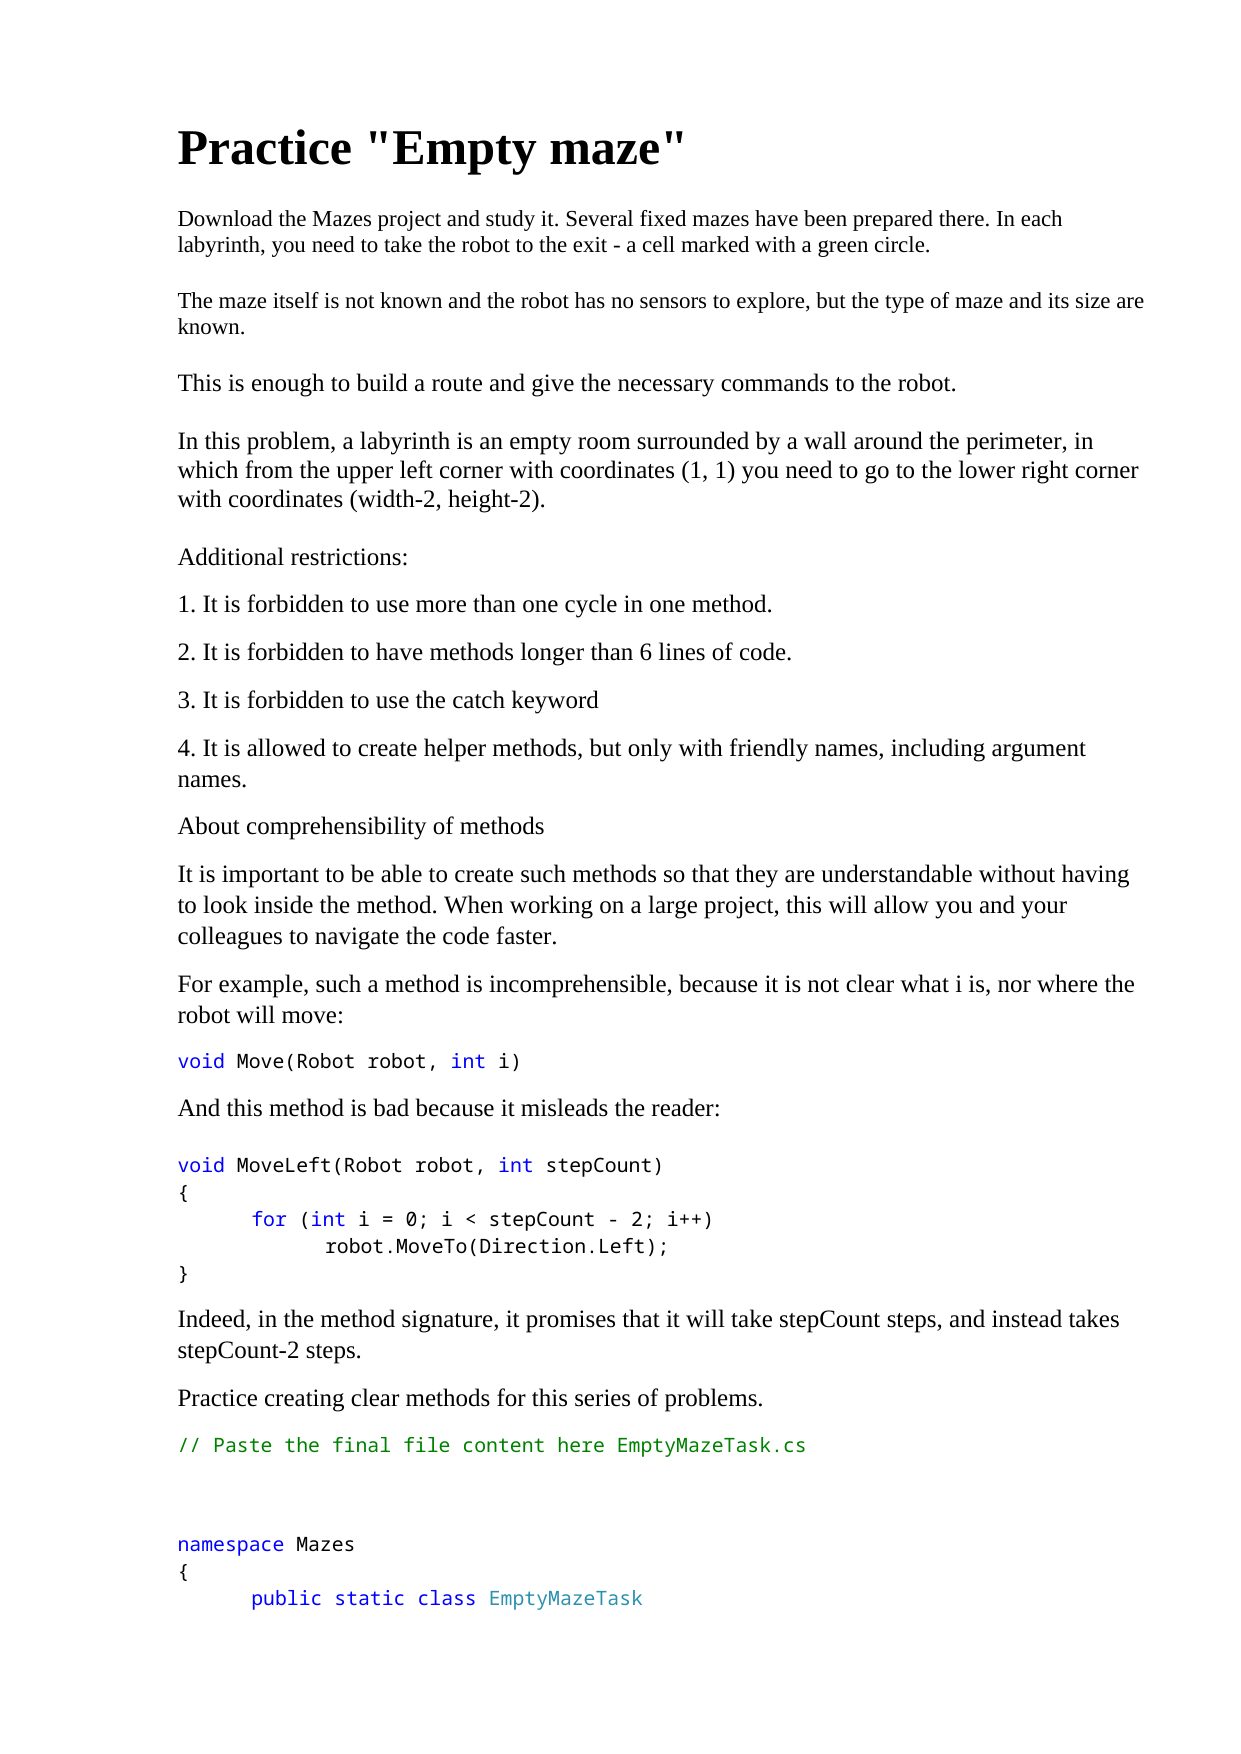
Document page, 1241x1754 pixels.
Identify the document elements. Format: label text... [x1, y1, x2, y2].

text This is enough to build a route and give the necessary commands to the robot. [177, 368, 1152, 397]
text } [177, 1259, 1152, 1286]
text The maze itself is not known and the robot has no sensors to explore, but the type of maze and its size are known. [177, 287, 1152, 339]
text robot.MoveTo(Direction.Left); [177, 1232, 1152, 1259]
text Indeed, in the method signature, it promises that it will take stepCount steps, and instead takes stepCount-2 steps. [177, 1304, 1152, 1364]
text For example, such a method is incomprehensible, because it is not clear what i is, nor where the robot will move: [177, 969, 1152, 1029]
text About comprehensibility of methods [177, 811, 1152, 840]
text namespace Mazes [177, 1531, 1152, 1558]
text Practice creating clear methods for this series of problems. [177, 1383, 1152, 1412]
text public static class EmptyMazeTask [177, 1585, 1152, 1612]
text 3. It is forbidden to use the catch keyword [177, 685, 1152, 714]
text And this method is bad because it misleads the reader: [177, 1093, 1152, 1122]
text It is important to be able to create such methods so that they are understandable without having to look inside the method. When working on a large project, this will allow you and your colleagues to navigate the code faster. [177, 859, 1152, 950]
text Download the Mazes project and study it. Several fixed mazes have been prepared there. In each labyrinth, you need to take the robot to the exit - a cell marked with a green circle. [177, 205, 1152, 257]
text 2. It is forbidden to have methods longer than 6 lines of code. [177, 637, 1152, 666]
text In this problem, a labyrinth is an empty room surrounded by a wall around the perimeter, in which from the upper left corner with coordinates (1, 1) you need to go to the lower right corner with coordinates (width-2, height-2). [177, 426, 1152, 513]
text 1. It is forbidden to use more than one cycle in one method. [177, 589, 1152, 618]
text { [177, 1178, 1152, 1205]
text Additional restrictions: [177, 542, 1152, 571]
text Practice "Empty maze" [177, 118, 1152, 176]
text void Move(Robot robot, int i) [177, 1048, 1152, 1075]
text void MoveLeft(Robot robot, int stepCount) [177, 1151, 1152, 1178]
text 4. It is allowed to create helper methods, but only with friendly names, including argument names. [177, 733, 1152, 792]
text for (int i = 0; i < stepCount - 2; i++) [177, 1205, 1152, 1232]
text // Paste the final file content here EmptyMazeTask.cs [177, 1431, 1152, 1458]
text { [177, 1558, 1152, 1585]
